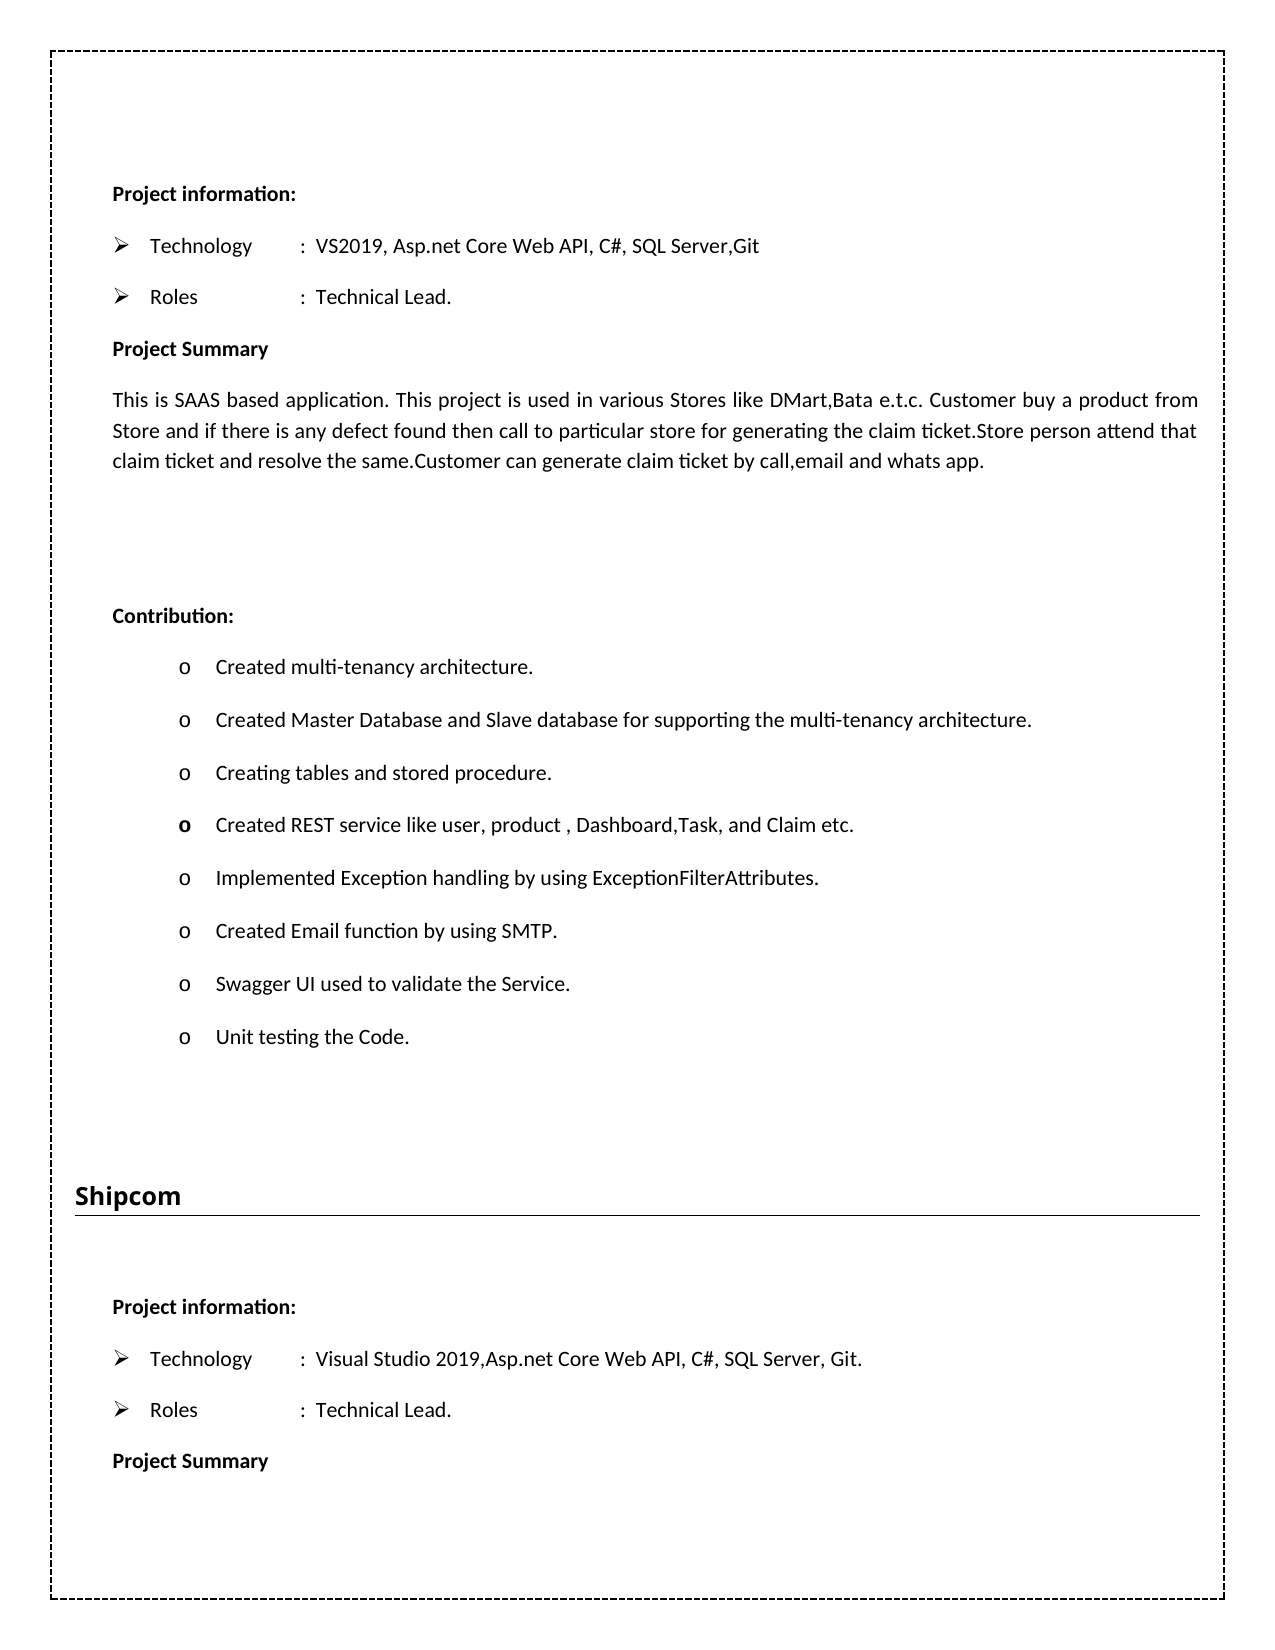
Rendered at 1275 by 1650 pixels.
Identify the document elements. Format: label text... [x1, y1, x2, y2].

text Project Summary [112, 1448, 1200, 1474]
list Roles : Technical Lead. [112, 283, 1200, 310]
list Unit testing the Code. [178, 1023, 1200, 1051]
text Project Summary [112, 335, 1200, 361]
list Created Email function by using SMTP. [178, 917, 1200, 945]
list Implemented Exception handling by using ExceptionFilterAttributes. [178, 864, 1200, 892]
list Created REST service like user, product , Dashboard,Task, and Claim etc. [178, 812, 1200, 839]
list Creating tables and stored procedure. [178, 759, 1200, 787]
text Project information: [112, 1293, 1200, 1320]
list Swagger UI used to validate the Service. [178, 970, 1200, 998]
list Created Master Database and Slave database for supporting the multi-tenancy architecture. [178, 706, 1200, 734]
text This is SAAS based application. This project is used in various Stores like DMart,Bata e.t.c. Customer buy a product from Store and if there is any defect found then call to particular store for generating the claim ticket.Store person attend that claim ticket and resolve the same.Customer can generate claim ticket by call,email and whats app. [112, 386, 1200, 474]
list Technology : VS2019, Asp.net Core Web API, C#, SQL Server,Git [112, 232, 1200, 258]
list Technology : Visual Studio 2019,Asp.net Core Web API, C#, SQL Server, Git. [112, 1345, 1200, 1371]
list Created multi-tenancy architecture. [178, 653, 1200, 681]
text Shipcom [75, 1179, 1200, 1215]
list Roles : Technical Lead. [112, 1396, 1200, 1423]
text Project information: [112, 180, 1200, 207]
text Contribution: [112, 602, 1200, 628]
